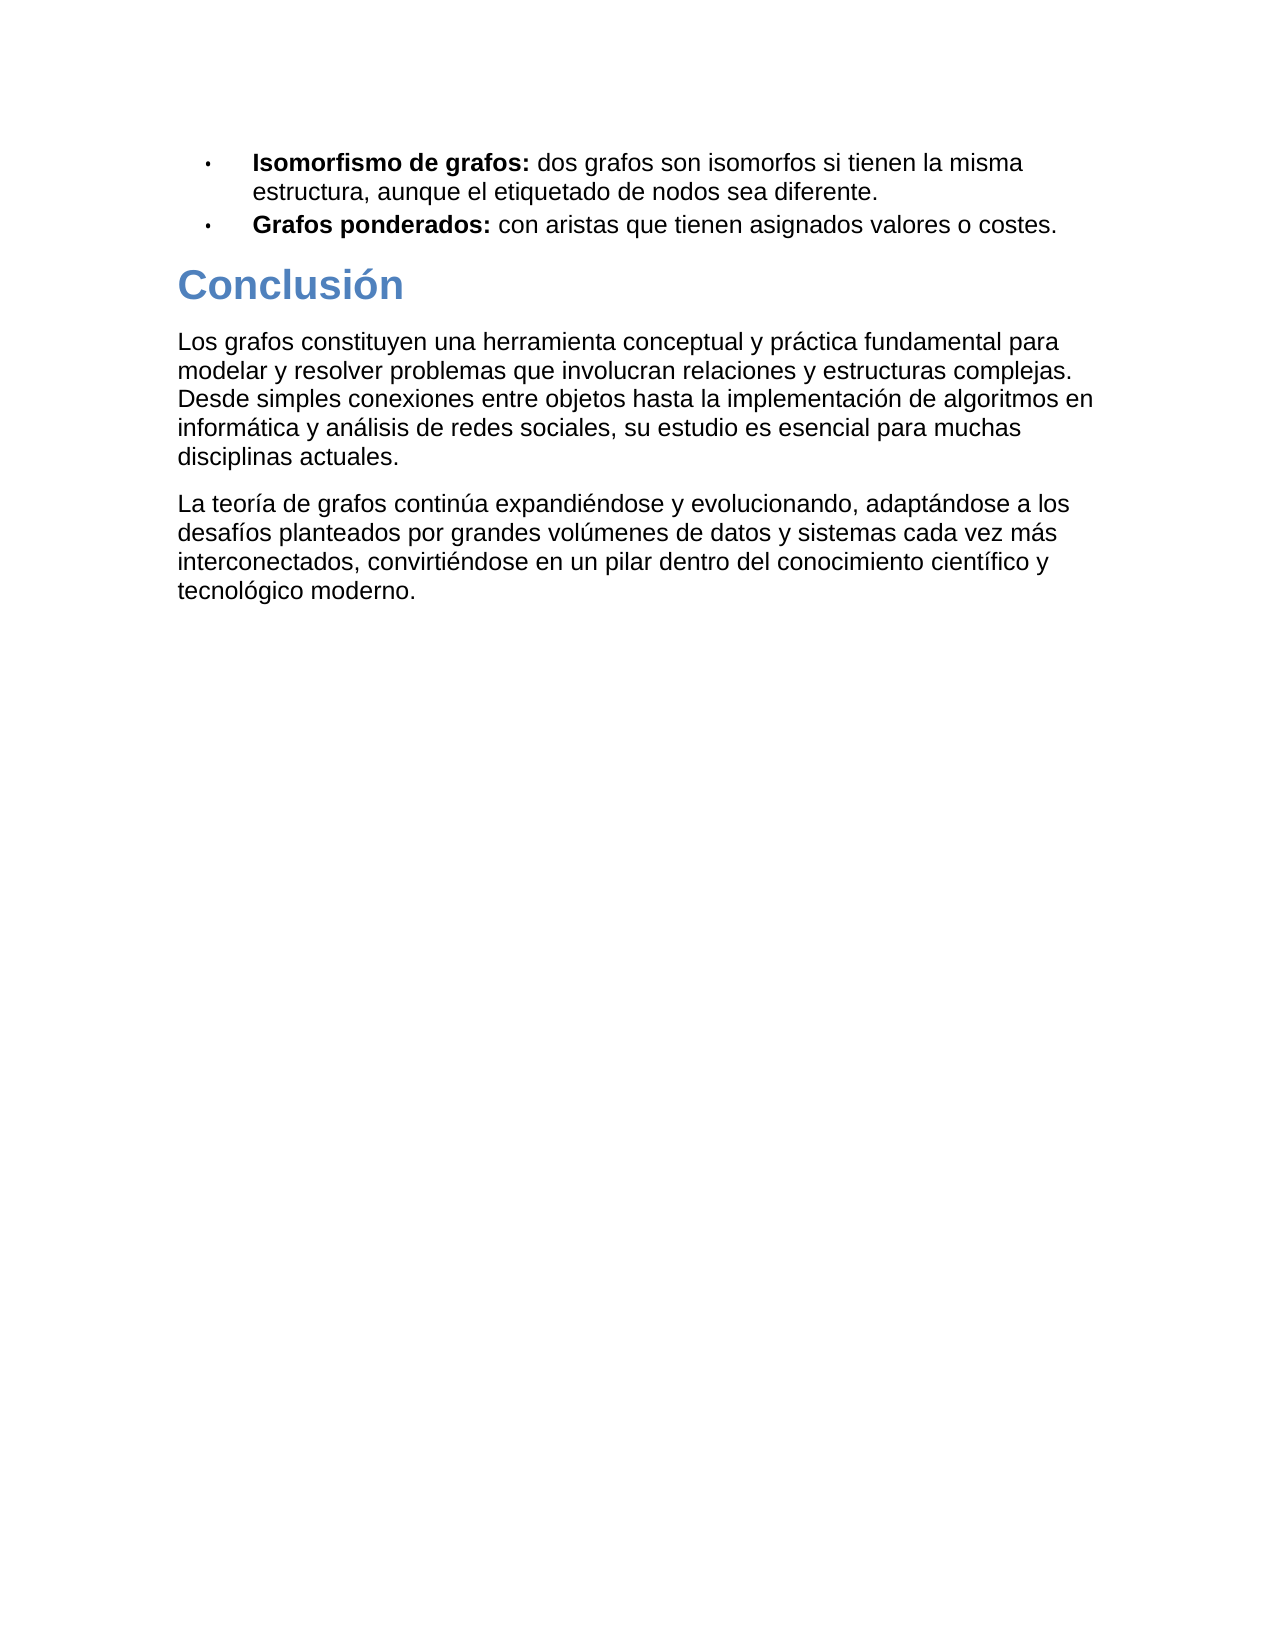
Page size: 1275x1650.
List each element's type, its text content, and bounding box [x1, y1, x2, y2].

list Grafos ponderados: con aristas que tienen asignados valores o costes. [202, 210, 1098, 239]
list Isomorfismo de grafos: dos grafos son isomorfos si tienen la misma estructura, aunque el etiquetado de nodos sea diferente. [202, 148, 1098, 206]
text La teoría de grafos continúa expandiéndose y evolucionando, adaptándose a los desafíos planteados por grandes volúmenes de datos y sistemas cada vez más interconectados, convirtiéndose en un pilar dentro del conocimiento científico y tecnológico moderno. [177, 489, 1098, 604]
subtitle Conclusión [177, 260, 1098, 308]
text Los grafos constituyen una herramienta conceptual y práctica fundamental para modelar y resolver problemas que involucran relaciones y estructuras complejas. Desde simples conexiones entre objetos hasta la implementación de algoritmos en informática y análisis de redes sociales, su estudio es esencial para muchas disciplinas actuales. [177, 327, 1098, 471]
